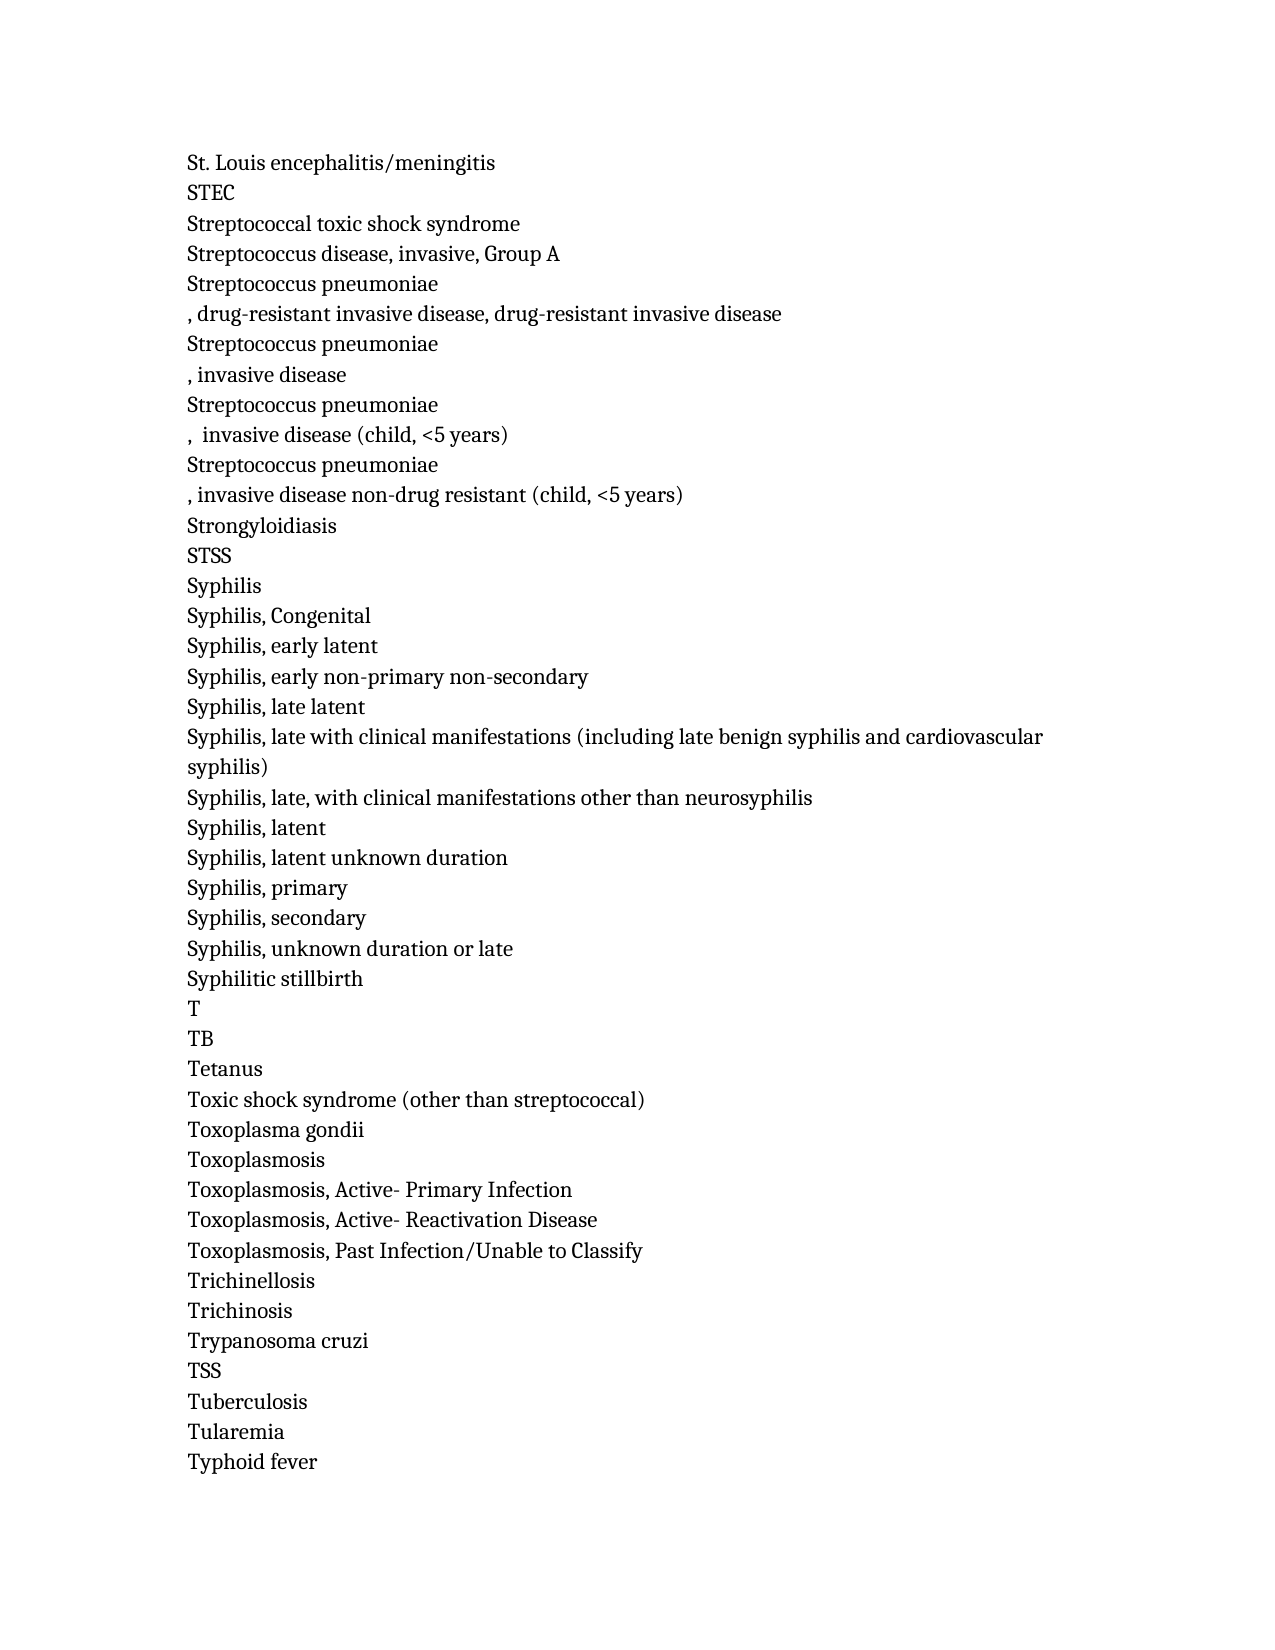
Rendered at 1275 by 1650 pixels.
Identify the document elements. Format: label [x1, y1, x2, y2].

text [187, 150, 1087, 1475]
